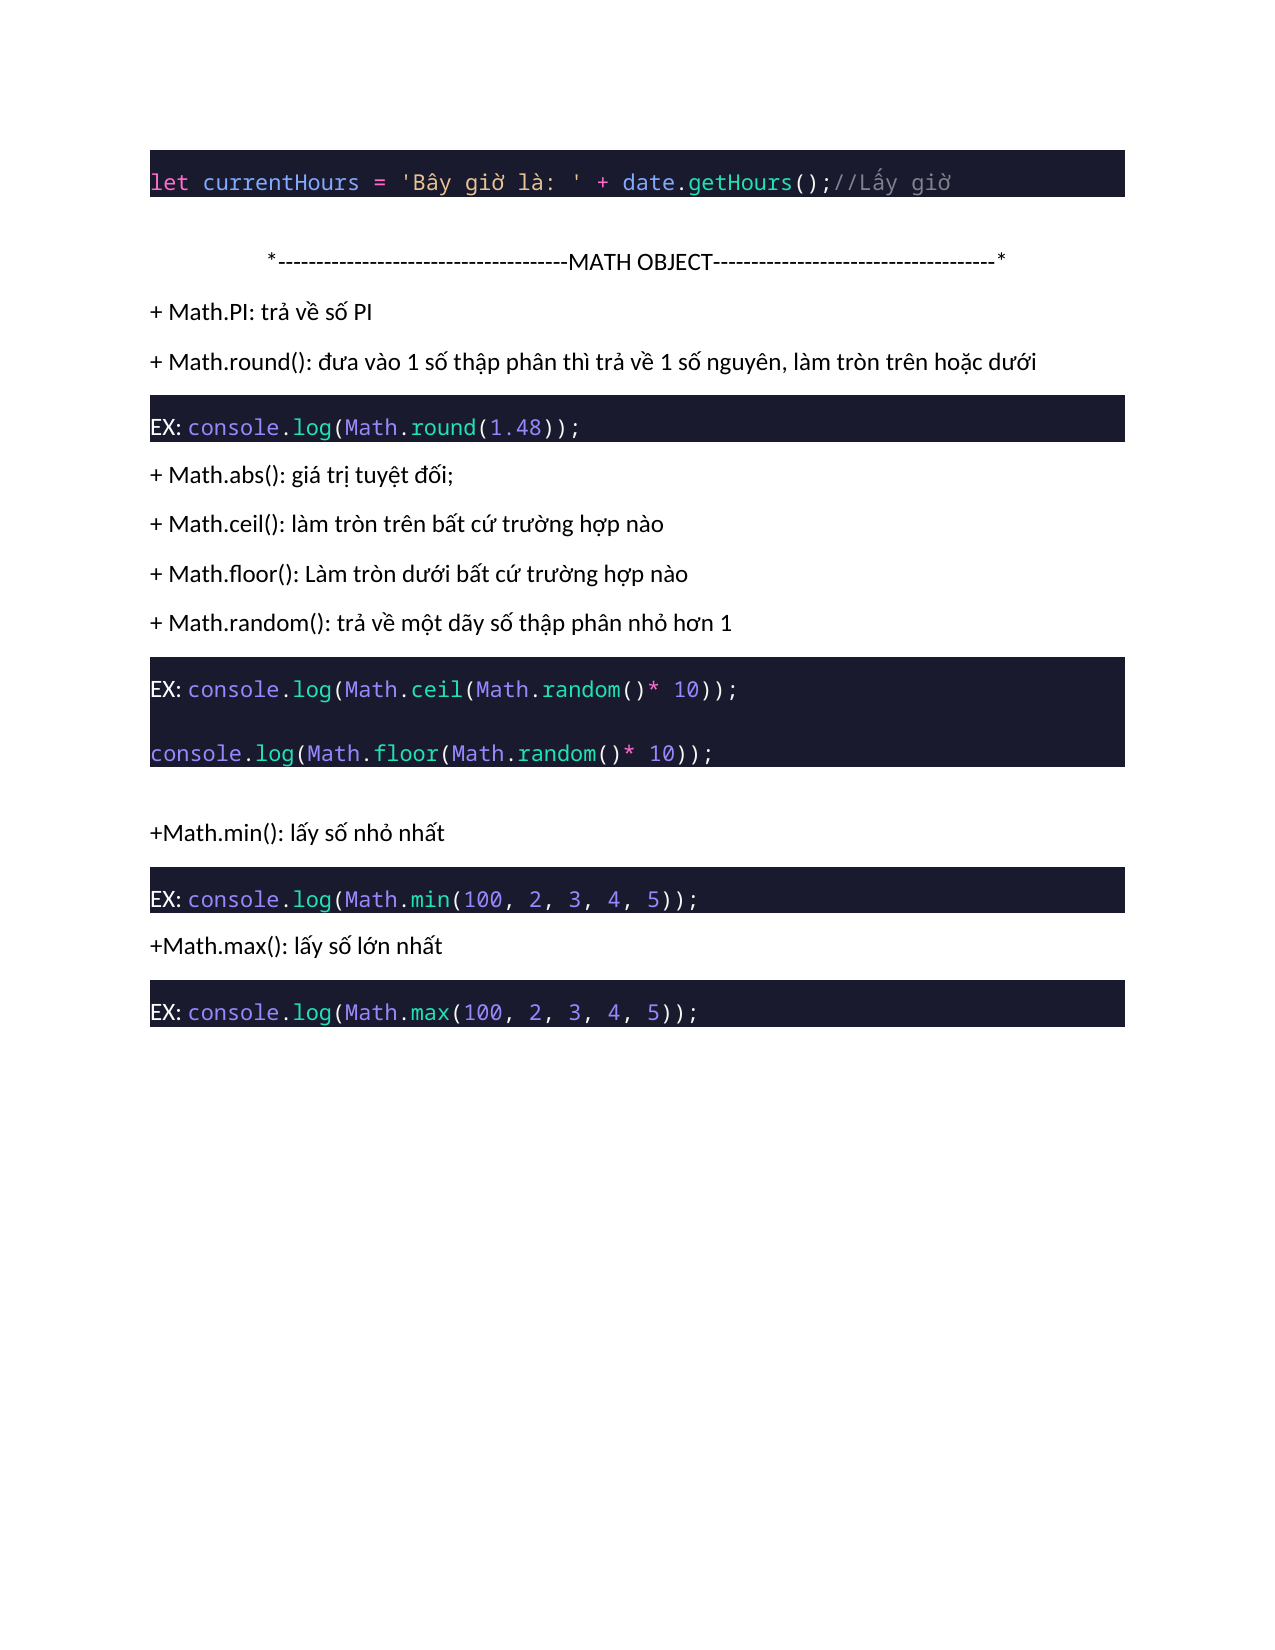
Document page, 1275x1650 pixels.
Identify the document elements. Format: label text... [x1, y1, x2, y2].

text + Math.floor(): Làm tròn dưới bất cứ trường hợp nào [150, 558, 1125, 588]
text EX: console.log(Math.ceil(Math.random()* 10)); [150, 657, 1125, 704]
text EX: console.log(Math.max(100, 2, 3, 4, 5)); [150, 980, 1125, 1027]
text + Math.abs(): giá trị tuyệt đối; [150, 459, 1125, 489]
text *--------------------------------------MATH OBJECT-------------------------------------* [150, 246, 1125, 277]
text console.log(Math.floor(Math.random()* 10)); [150, 721, 1125, 767]
text + Math.random(): trả về một dãy số thập phân nhỏ hơn 1 [150, 607, 1125, 638]
text +Math.max(): lấy số lớn nhất [150, 930, 1125, 961]
text + Math.PI: trả về số PI [150, 296, 1125, 327]
text let currentHours = 'Bây giờ là: ' + date.getHours();//Lấy giờ [150, 150, 1125, 197]
text EX: console.log(Math.round(1.48)); [150, 395, 1125, 442]
text + Math.round(): đưa vào 1 số thập phân thì trả về 1 số nguyên, làm tròn trên hoặc dưới [150, 346, 1125, 376]
text EX: console.log(Math.min(100, 2, 3, 4, 5)); [150, 867, 1125, 913]
text +Math.min(): lấy số nhỏ nhất [150, 817, 1125, 848]
text + Math.ceil(): làm tròn trên bất cứ trường hợp nào [150, 508, 1125, 539]
